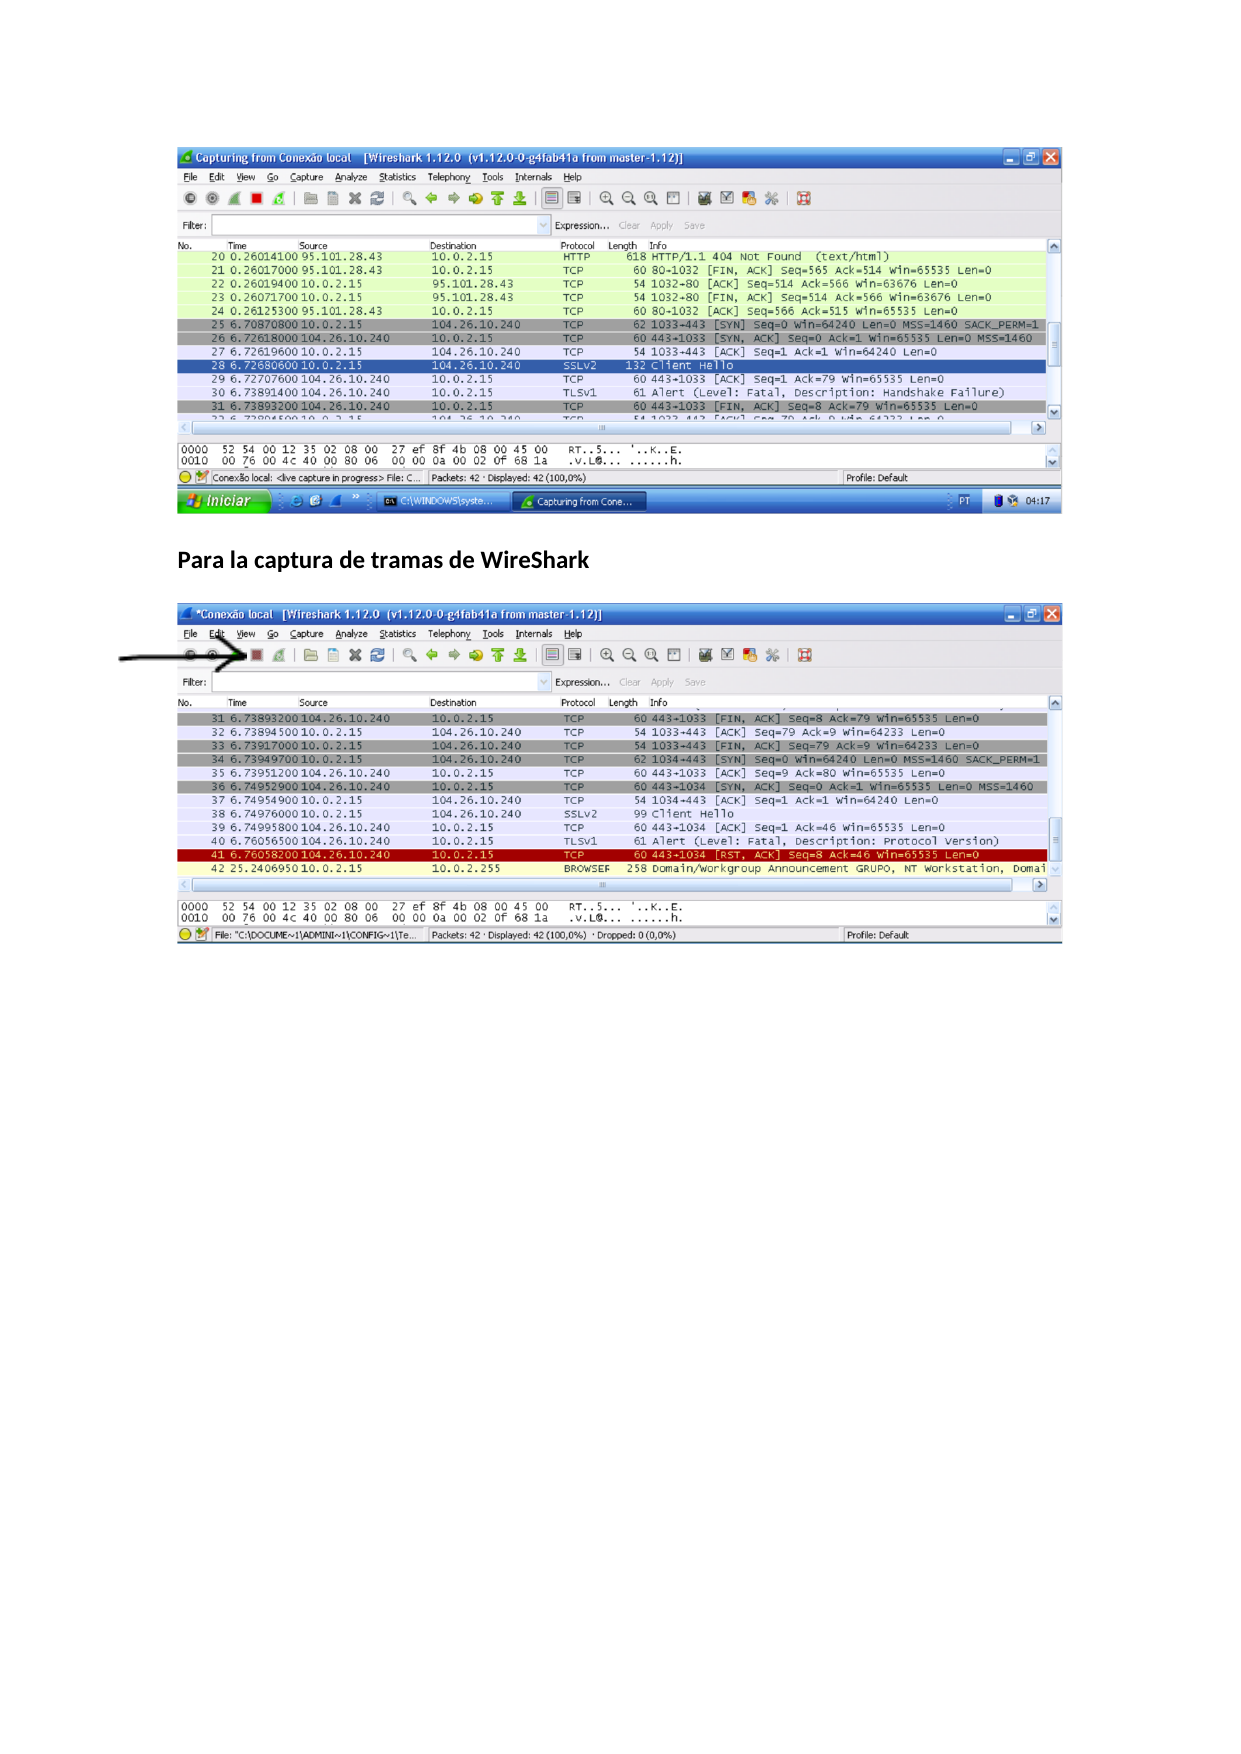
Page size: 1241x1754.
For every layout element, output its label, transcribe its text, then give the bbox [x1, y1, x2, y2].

picture [118, 603, 1063, 944]
picture [177, 147, 1063, 514]
text Para la captura de tramas de WireShark [177, 544, 1063, 575]
